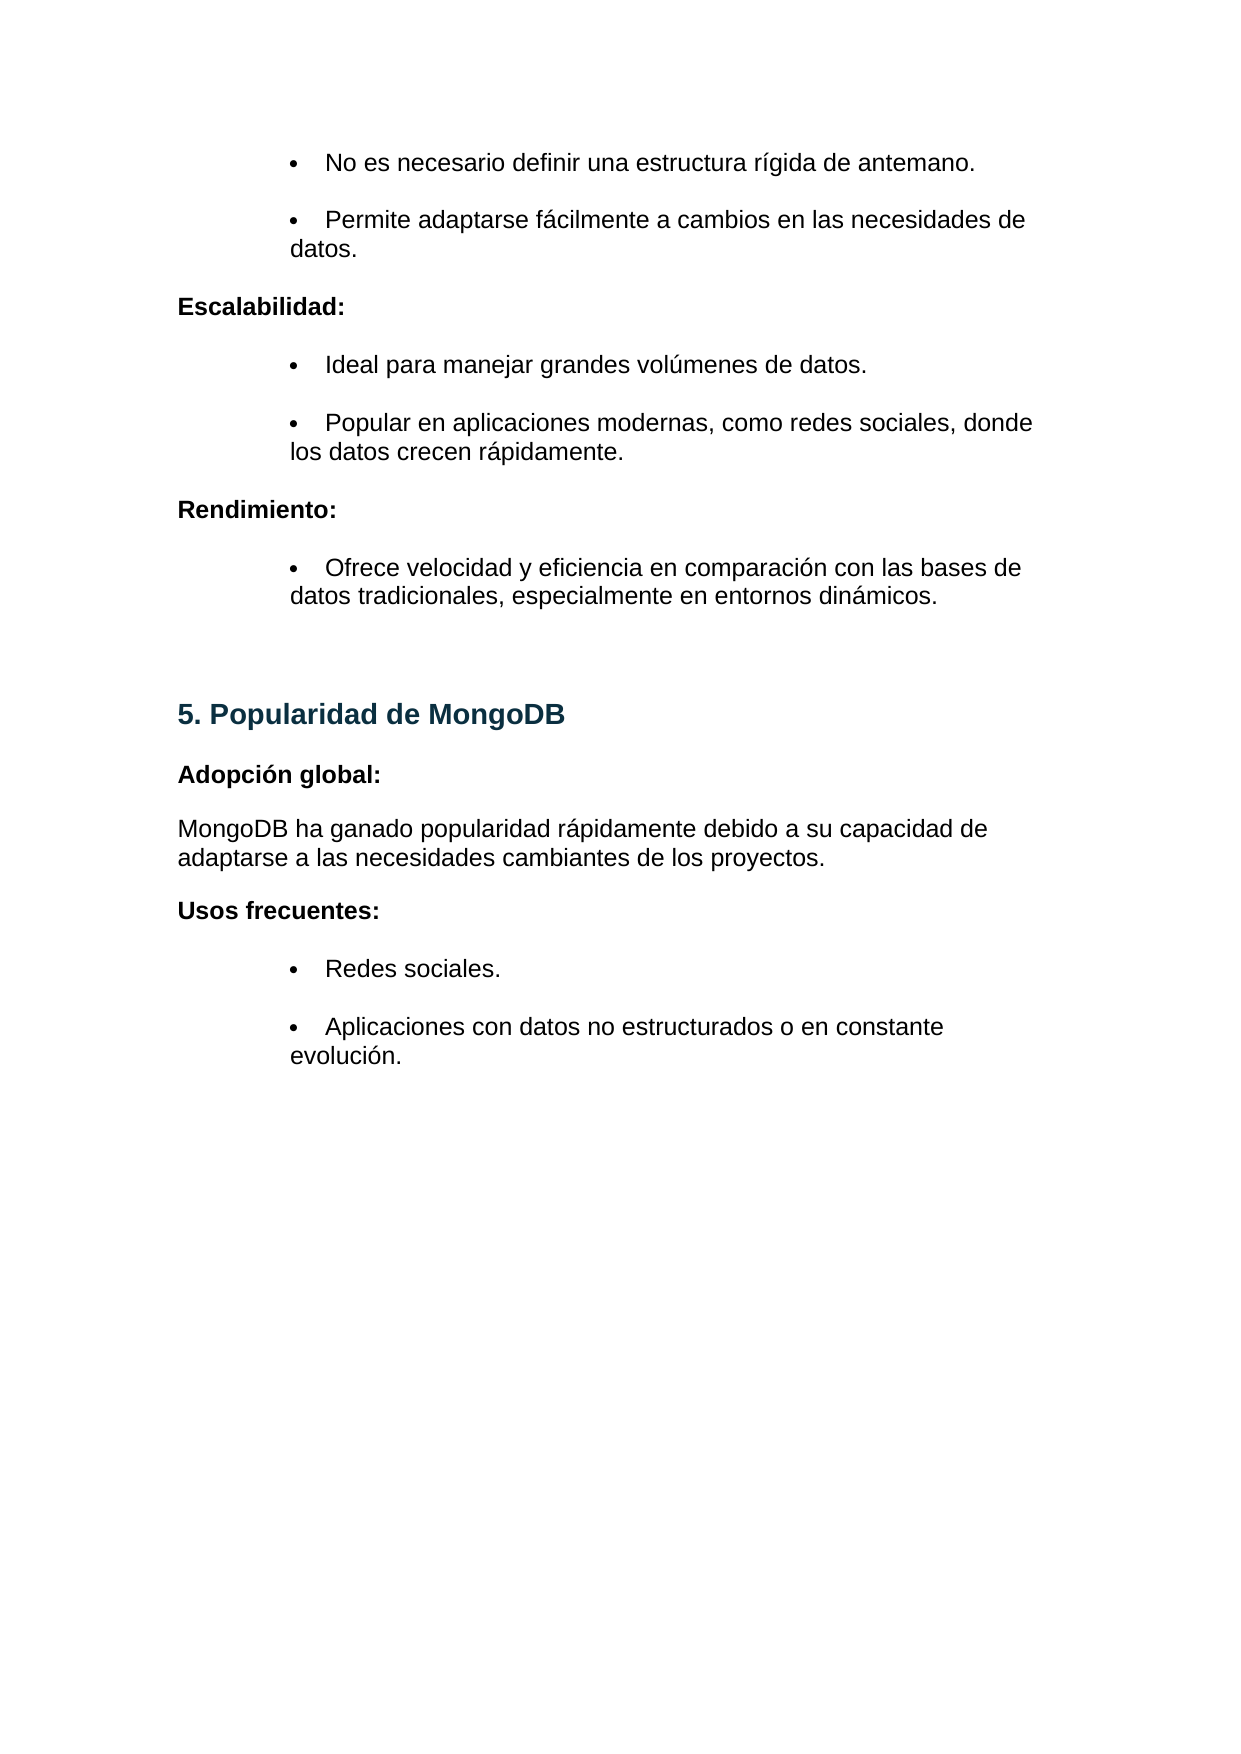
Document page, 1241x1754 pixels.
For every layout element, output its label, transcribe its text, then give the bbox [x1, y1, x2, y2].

text Rendimiento: [177, 495, 1063, 523]
text Usos frecuentes: [177, 896, 1063, 925]
text MongoDB ha ganado popularidad rápidamente debido a su capacidad de adaptarse a las necesidades cambiantes de los proyectos. [177, 814, 1063, 871]
text 5. Popularidad de MongoDB [177, 697, 1063, 731]
list Popular en aplicaciones modernas, como redes sociales, donde los datos crecen rápidamente. [290, 408, 1063, 466]
list Permite adaptarse fácilmente a cambios en las necesidades de datos. [290, 206, 1063, 263]
list Ofrece velocidad y eficiencia en comparación con las bases de datos tradicionales, especialmente en entornos dinámicos. [290, 553, 1063, 610]
text Escalabilidad: [177, 292, 1063, 321]
list Ideal para manejar grandes volúmenes de datos. [290, 350, 1063, 379]
list Redes sociales. [290, 954, 1063, 983]
list Aplicaciones con datos no estructurados o en constante evolución. [290, 1012, 1063, 1070]
list No es necesario definir una estructura rígida de antemano. [290, 148, 1063, 176]
text Adopción global: [177, 760, 1063, 789]
